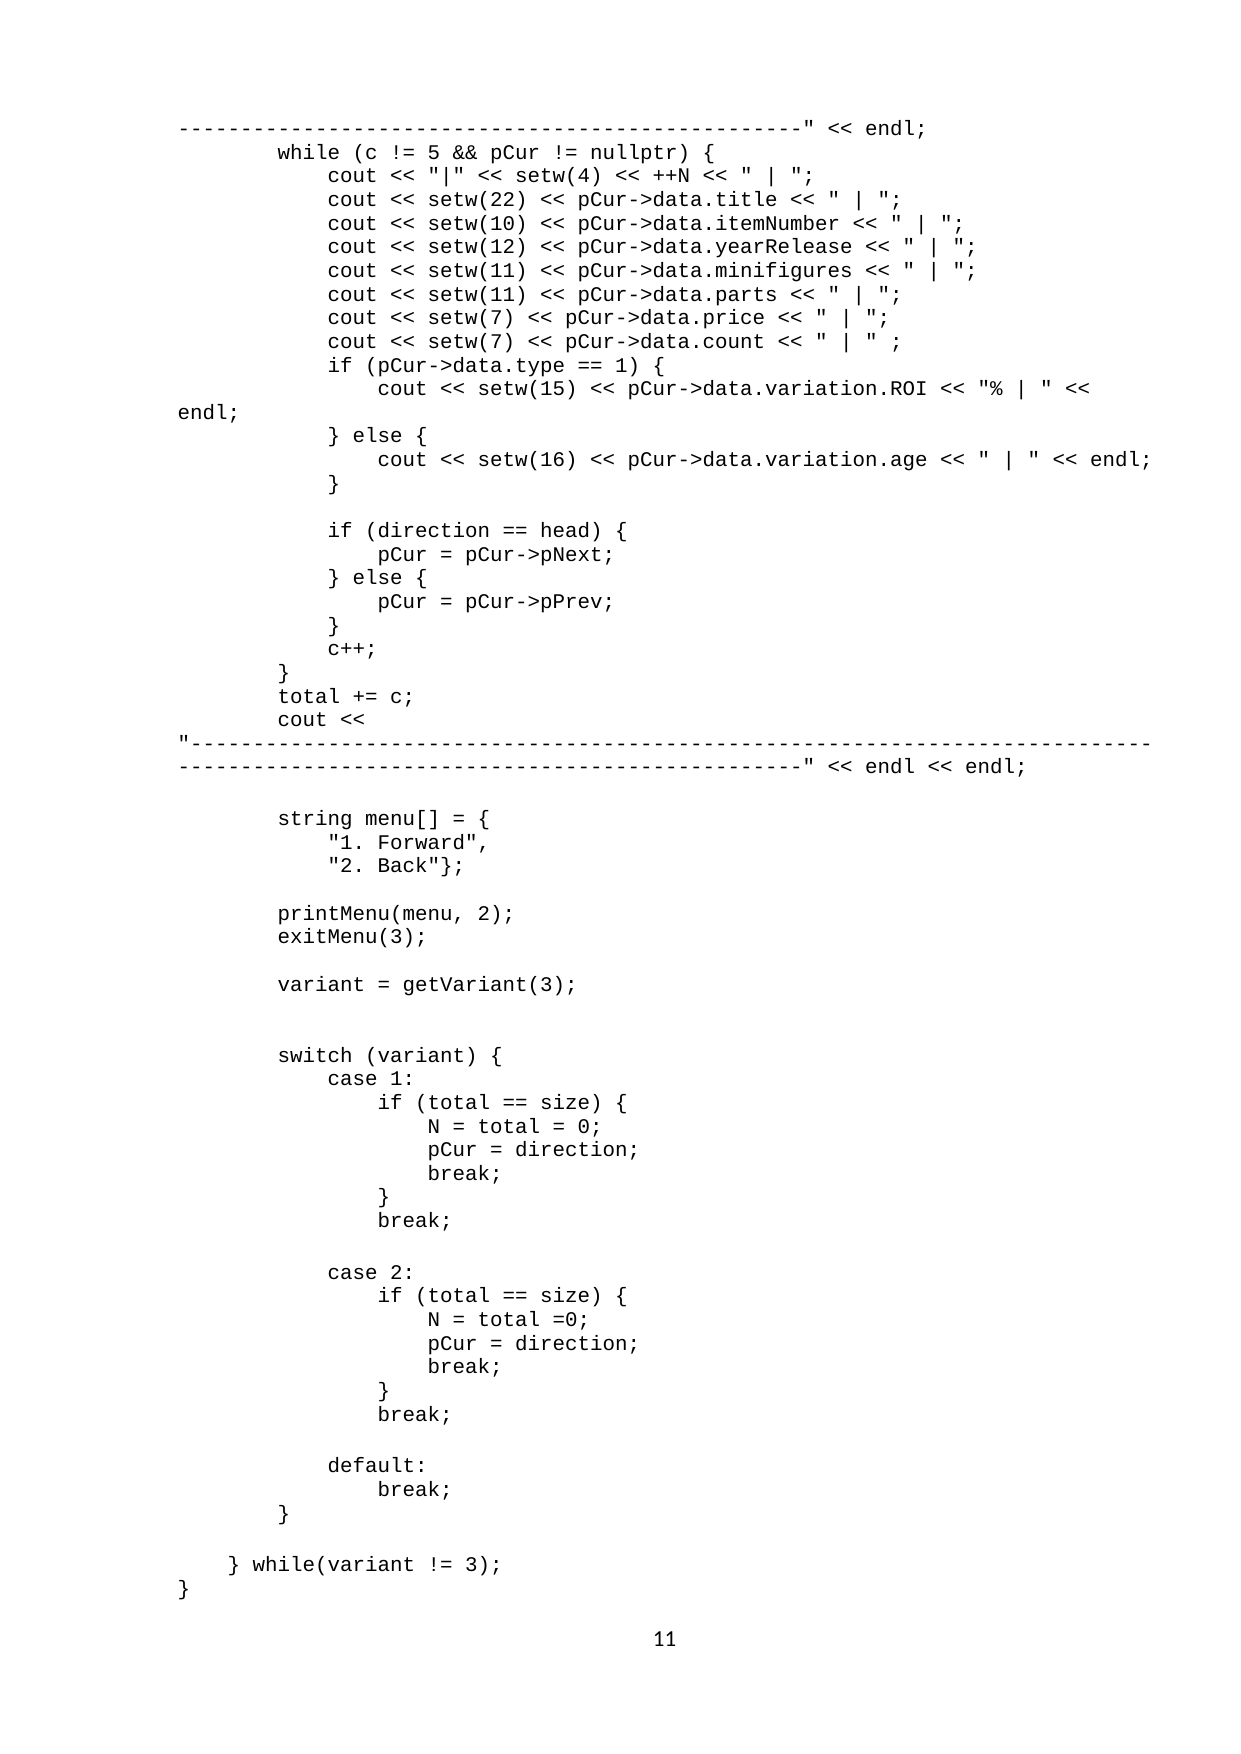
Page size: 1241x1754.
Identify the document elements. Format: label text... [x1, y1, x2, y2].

text break; [177, 1210, 1163, 1234]
text pCur = pCur->pPrev; [177, 591, 1163, 615]
text } [177, 473, 1163, 496]
text } [177, 662, 1163, 686]
text cout << setw(16) << pCur->data.variation.age << " | " << endl; [177, 449, 1163, 473]
text } [177, 1578, 1163, 1602]
text "2. Back"}; [177, 856, 1163, 879]
text } else { [177, 426, 1163, 449]
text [177, 118, 1163, 142]
text pCur = pCur->pNext; [177, 544, 1163, 567]
text exitMenu(3); [177, 926, 1163, 950]
text break; [177, 1356, 1163, 1380]
text default: [177, 1455, 1163, 1479]
text "1. Forward", [177, 832, 1163, 856]
text if (total == size) { [177, 1092, 1163, 1116]
text N = total = 0; [177, 1116, 1163, 1139]
text if (direction == head) { [177, 520, 1163, 544]
text break; [177, 1404, 1163, 1427]
text N = total =0; [177, 1309, 1163, 1333]
text case 1: [177, 1068, 1163, 1092]
text cout << setw(22) << pCur->data.title << " | "; [177, 189, 1163, 213]
text } [177, 1187, 1163, 1210]
text switch (variant) { [177, 1045, 1163, 1068]
text break; [177, 1163, 1163, 1187]
text if (pCur->data.type == 1) { [177, 354, 1163, 378]
text cout << setw(15) << pCur->data.variation.ROI << "% | " << endl; [177, 378, 1163, 426]
text } else { [177, 567, 1163, 591]
text cout << setw(7) << pCur->data.price << " | "; [177, 307, 1163, 331]
text case 2: [177, 1262, 1163, 1286]
text string menu[] = { [177, 808, 1163, 832]
text total += c; [177, 686, 1163, 709]
text break; [177, 1479, 1163, 1503]
text pCur = direction; [177, 1139, 1163, 1163]
text c++; [177, 638, 1163, 662]
text cout << "-------------------------------------------------------------------------------------------------------------------------------" << endl << endl; [177, 709, 1163, 780]
text } [177, 1503, 1163, 1526]
text while (c != 5 && pCur != nullptr) { [177, 142, 1163, 165]
text } [177, 1380, 1163, 1404]
text cout << setw(11) << pCur->data.parts << " | "; [177, 284, 1163, 307]
text pCur = direction; [177, 1333, 1163, 1356]
text } while(variant != 3); [177, 1554, 1163, 1578]
text cout << setw(10) << pCur->data.itemNumber << " | "; [177, 213, 1163, 236]
text variant = getVariant(3); [177, 974, 1163, 997]
text cout << setw(12) << pCur->data.yearRelease << " | "; [177, 236, 1163, 260]
text printMenu(menu, 2); [177, 903, 1163, 926]
text cout << setw(11) << pCur->data.minifigures << " | "; [177, 260, 1163, 284]
text cout << setw(7) << pCur->data.count << " | " ; [177, 331, 1163, 354]
text } [177, 615, 1163, 638]
text cout << "|" << setw(4) << ++N << " | "; [177, 165, 1163, 189]
text if (total == size) { [177, 1286, 1163, 1309]
